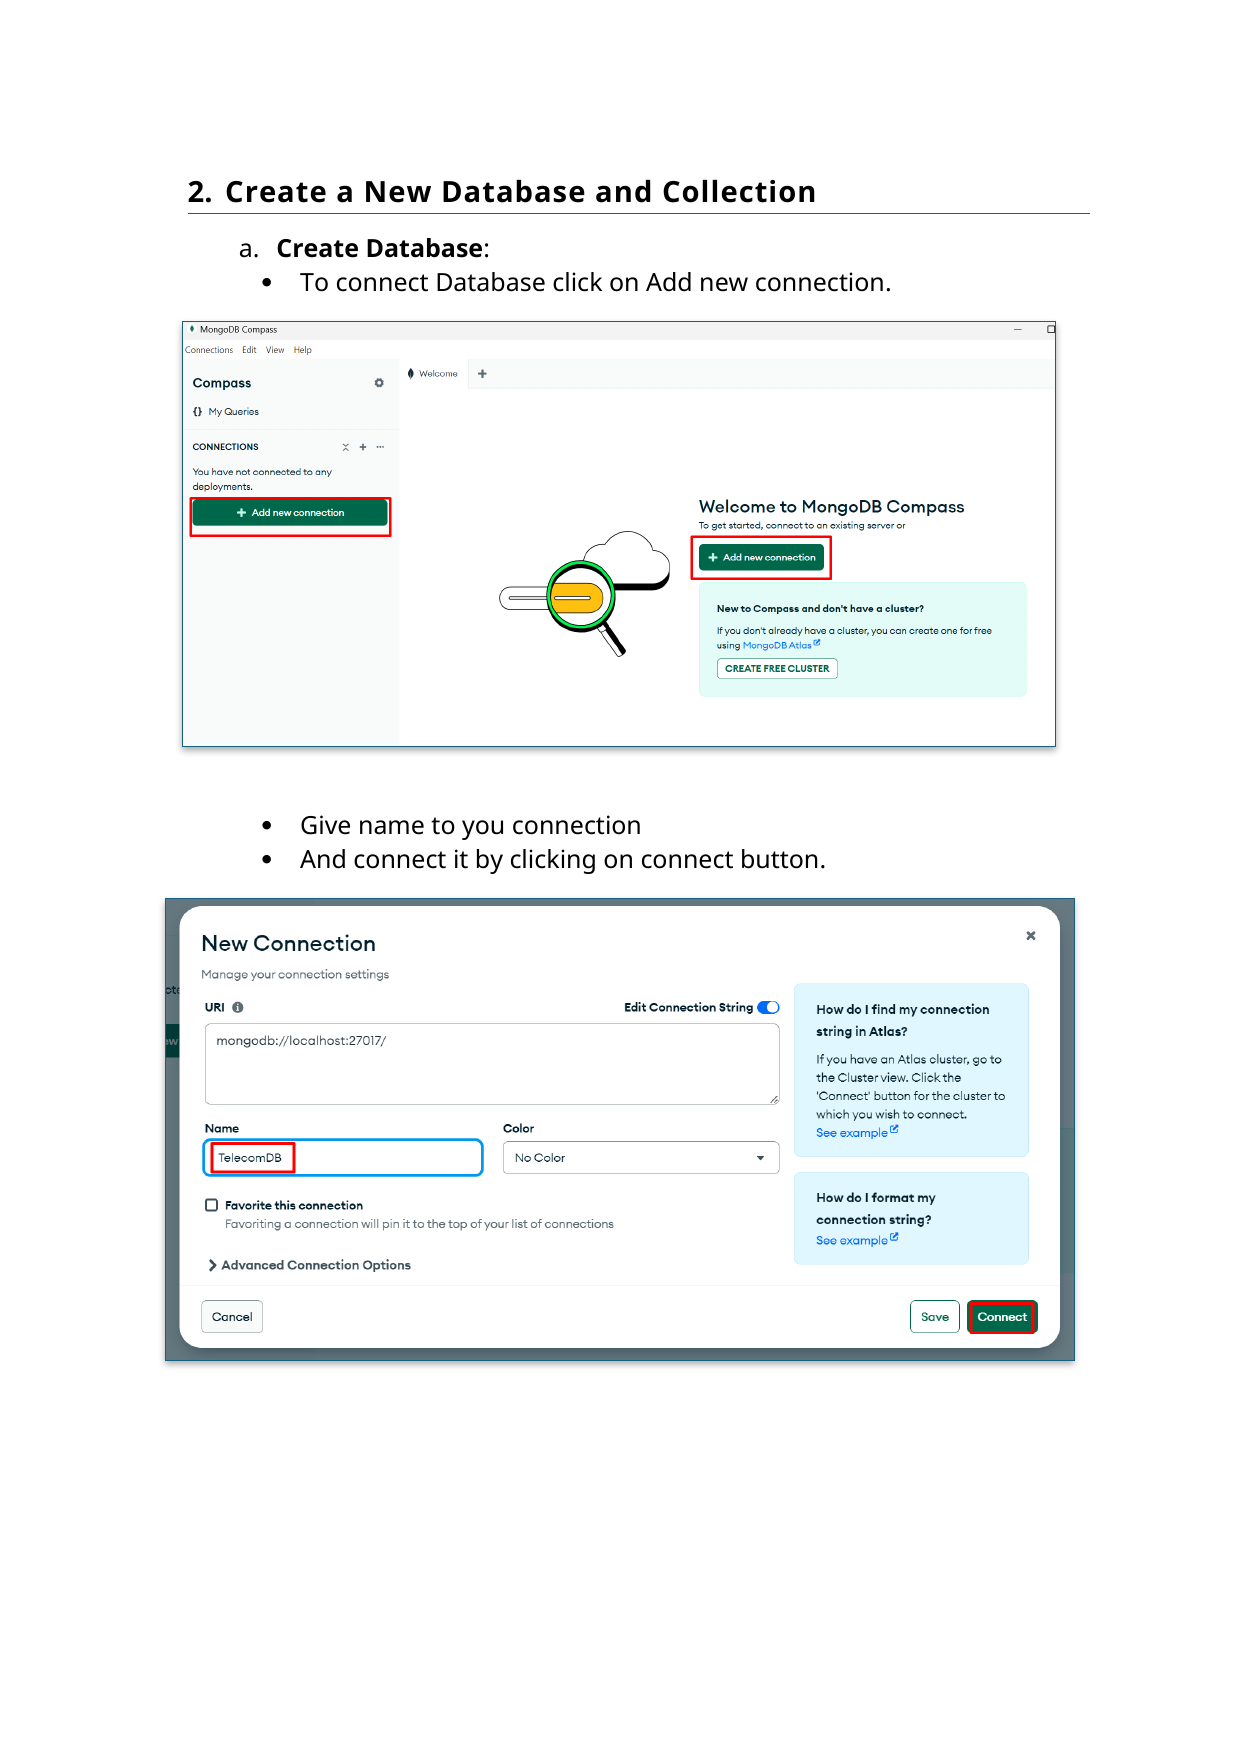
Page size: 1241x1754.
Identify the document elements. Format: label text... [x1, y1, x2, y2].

list To connect Database click on Add new connection. [262, 264, 1090, 299]
picture [183, 322, 1055, 746]
list Create Database: [239, 231, 1090, 264]
picture [166, 899, 1074, 1360]
list Give name to you connection [262, 807, 1090, 841]
subtitle Create a New Database and Collection [187, 171, 1090, 214]
list And connect it by clicking on connect button. [262, 841, 1090, 876]
